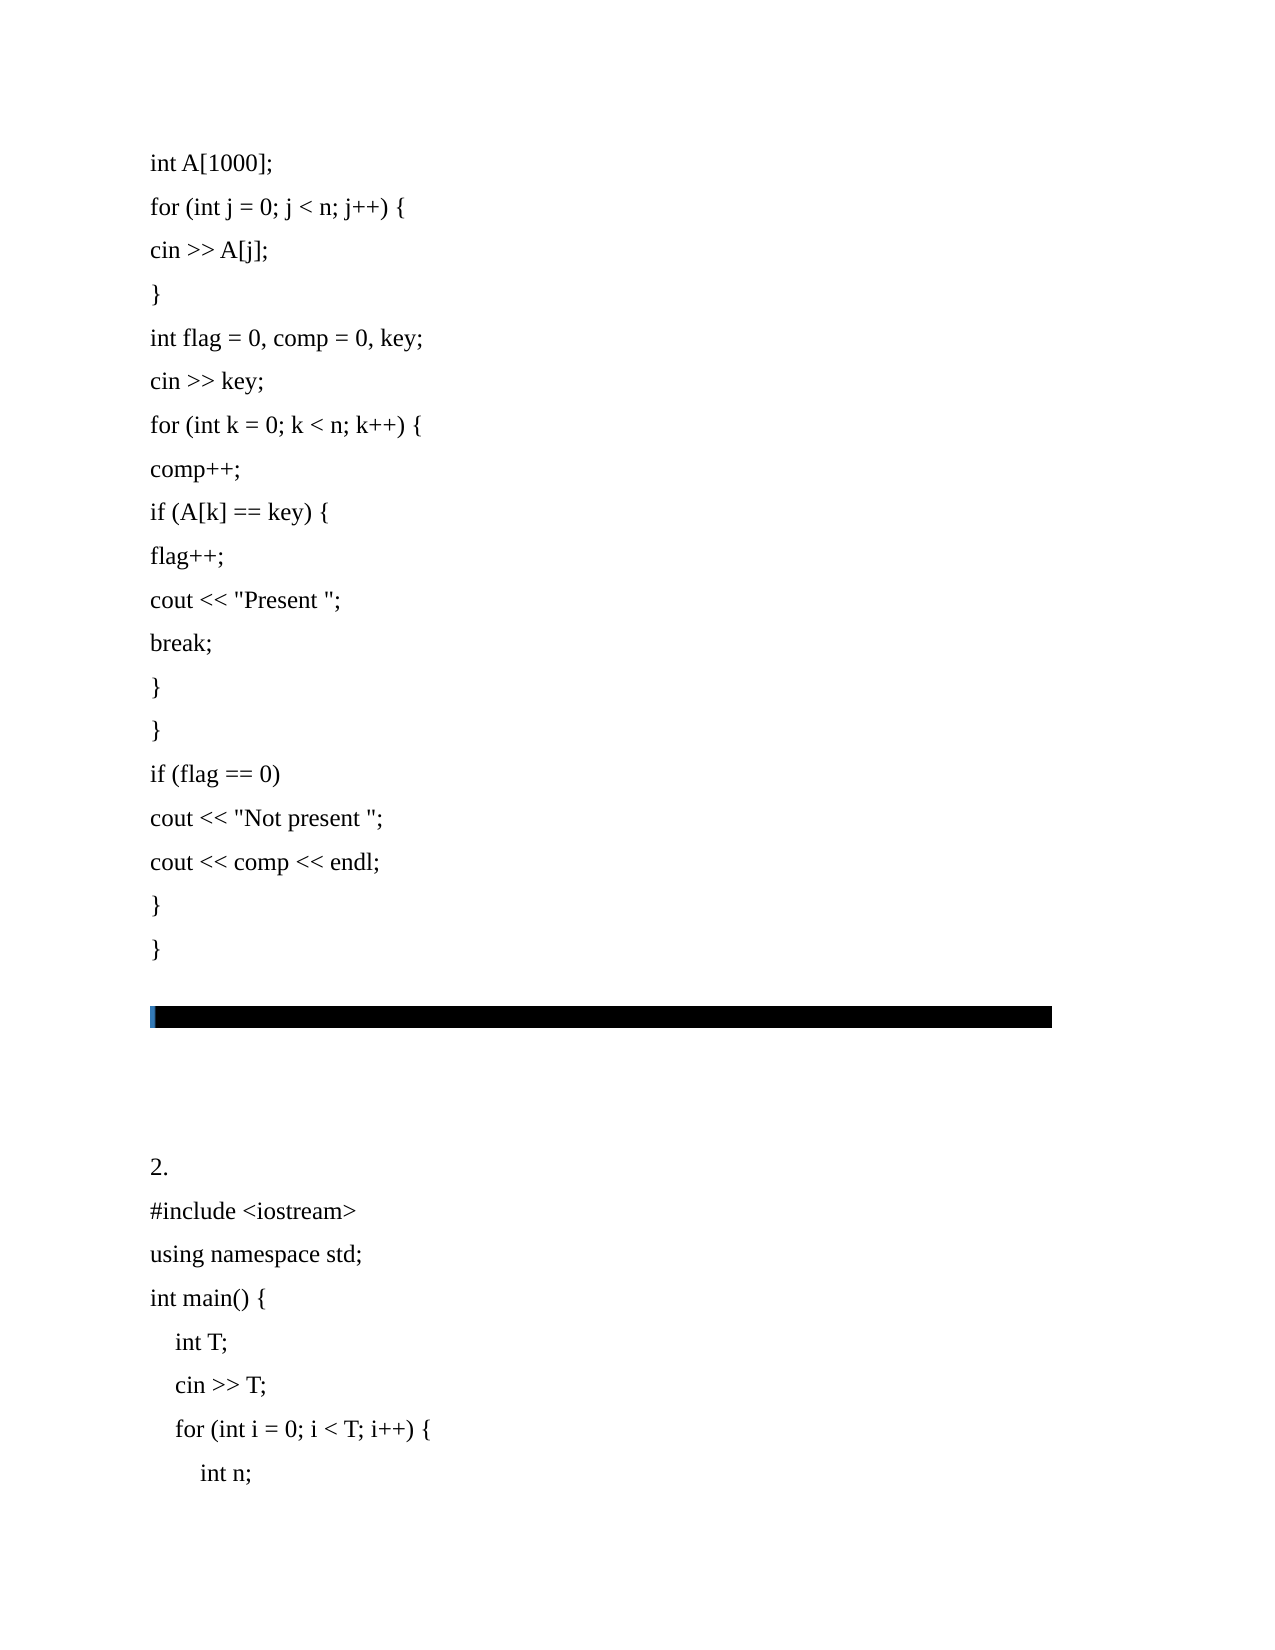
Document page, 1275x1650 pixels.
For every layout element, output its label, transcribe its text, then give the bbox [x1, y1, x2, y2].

text for (int i = 0; i < T; i++) { [150, 1416, 1125, 1443]
text cout << "Not present "; [150, 805, 1125, 832]
text int n; [150, 1459, 1125, 1486]
text int A[1000]; [150, 150, 1125, 177]
text cout << "Present "; [150, 586, 1125, 613]
text } [150, 674, 1125, 701]
text for (int j = 0; j < n; j++) { [150, 194, 1125, 221]
text int T; [150, 1328, 1125, 1355]
text 2. [150, 1154, 1125, 1181]
text break; [150, 630, 1125, 657]
text #include <iostream> [150, 1197, 1125, 1224]
text comp++; [150, 456, 1125, 482]
text } [150, 281, 1125, 308]
text } [150, 892, 1125, 919]
text cout << comp << endl; [150, 848, 1125, 875]
text int flag = 0, comp = 0, key; [150, 324, 1125, 352]
text if (A[k] == key) { [150, 499, 1125, 526]
text int main() { [150, 1285, 1125, 1312]
text } [150, 717, 1125, 744]
text cin >> A[j]; [150, 237, 1125, 264]
text cin >> key; [150, 368, 1125, 395]
text for (int k = 0; k < n; k++) { [150, 412, 1125, 439]
text flag++; [150, 543, 1125, 570]
text using namespace std; [150, 1241, 1125, 1268]
text cin >> T; [150, 1372, 1125, 1399]
text if (flag == 0) [150, 761, 1125, 788]
text } [150, 936, 1125, 963]
